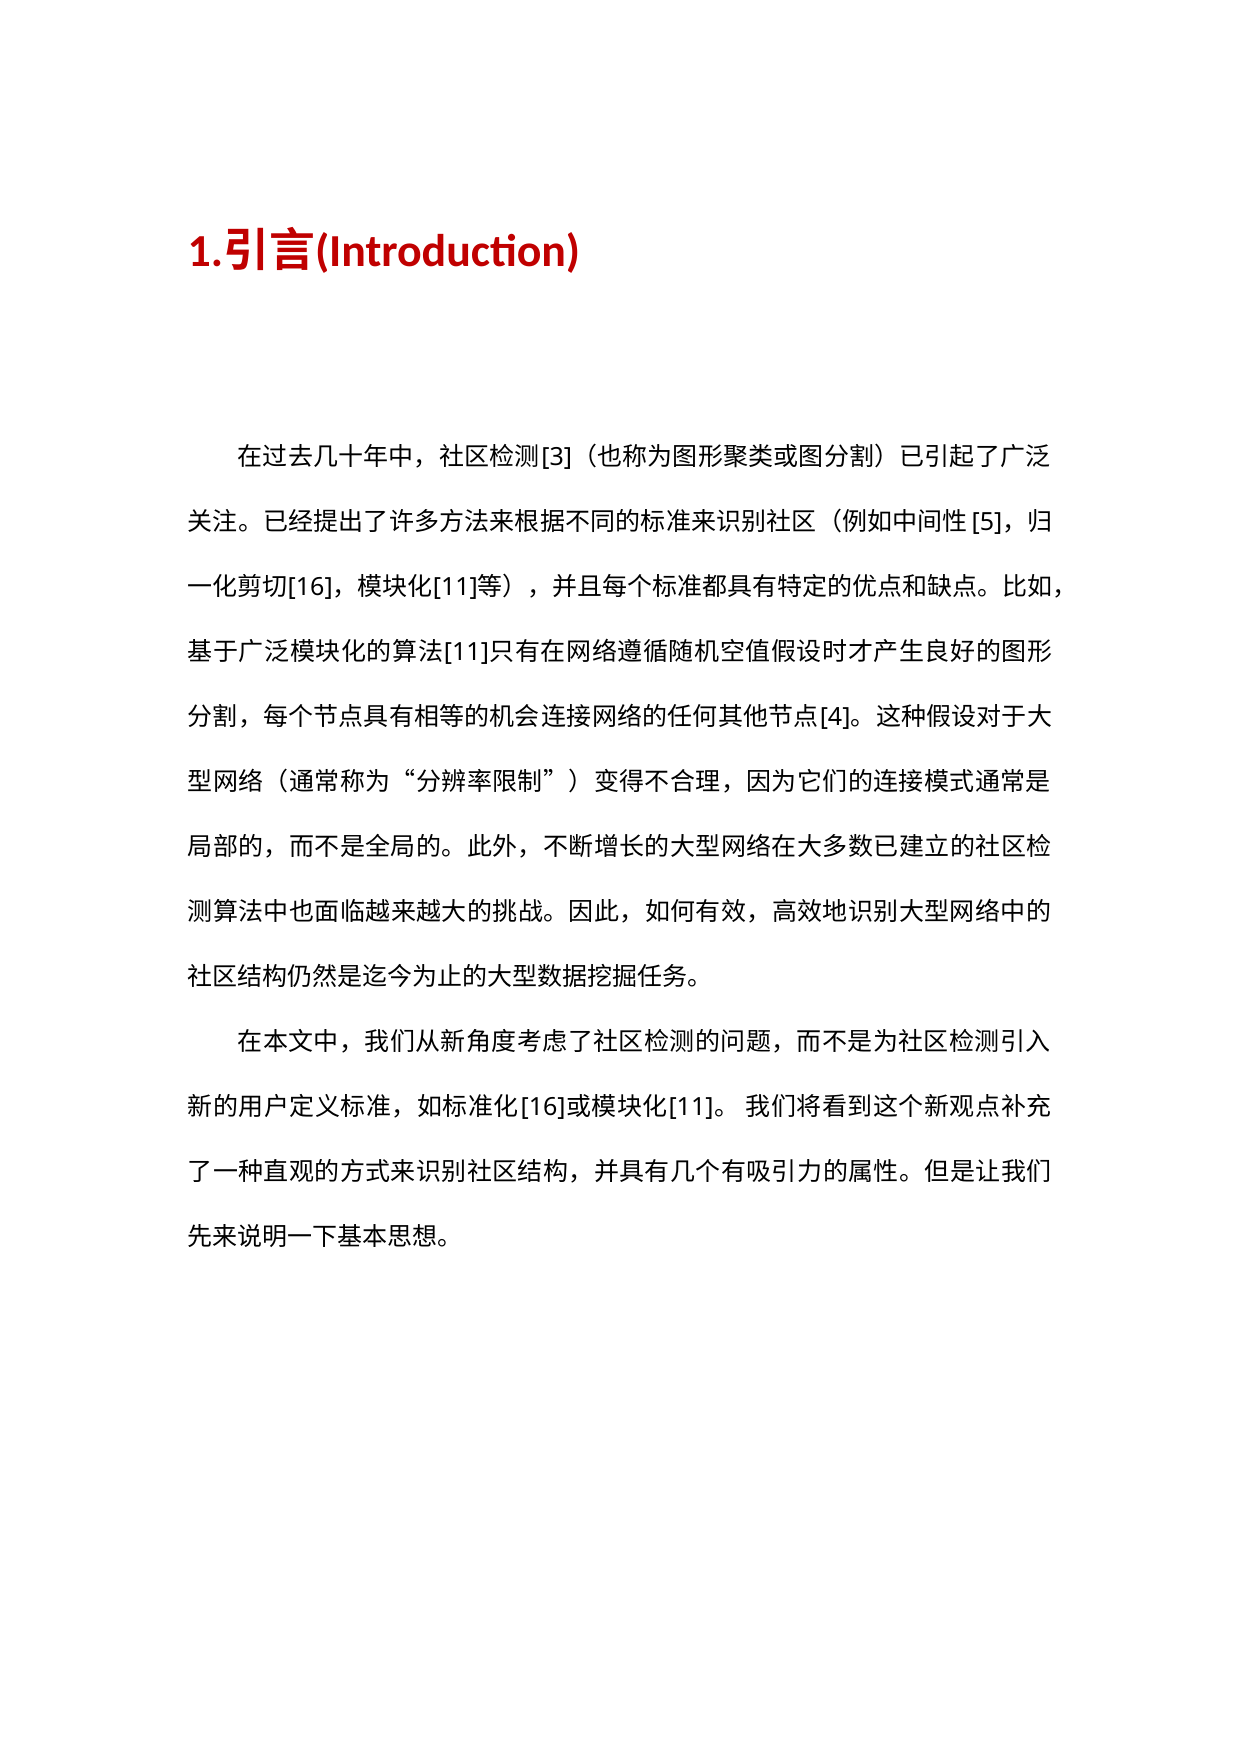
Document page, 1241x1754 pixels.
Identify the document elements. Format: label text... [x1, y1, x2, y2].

list 在过去几十年中，社区检测[3]（也称为图形聚类或图分割）已引起了广泛关注。已经提出了许多方法来根据不同的标准来识别社区（例如中间性[5]，归一化剪切[16]，模块化[11]等），并且每个标准都具有特定的优点和缺点。比如，基于广泛模块化的算法[11]只有在网络遵循随机空值假设时才产生良好的图形分割，每个节点具有相等的机会连接网络的任何其他节点[4]。这种假设对于大型网络（通常称为“分辨率限制”）变得不合理，因为它们的连接模式通常是局部的，而不是全局的。此外，不断增长的大型网络在大多数已建立的社区检测算法中也面临越来越大的挑战。因此，如何有效，高效地识别大型网络中的社区结构仍然是迄今为止的大型数据挖掘任务。 [187, 422, 1053, 1007]
list 在本文中，我们从新角度考虑了社区检测的问题，而不是为社区检测引入新的用户定义标准，如标准化[16]或模块化[11]。 我们将看到这个新观点补充了一种直观的方式来识别社区结构，并具有几个有吸引力的属性。但是让我们先来说明一下基本思想。 [187, 1007, 1053, 1267]
subtitle 1.引言(Introduction) [187, 197, 1053, 295]
